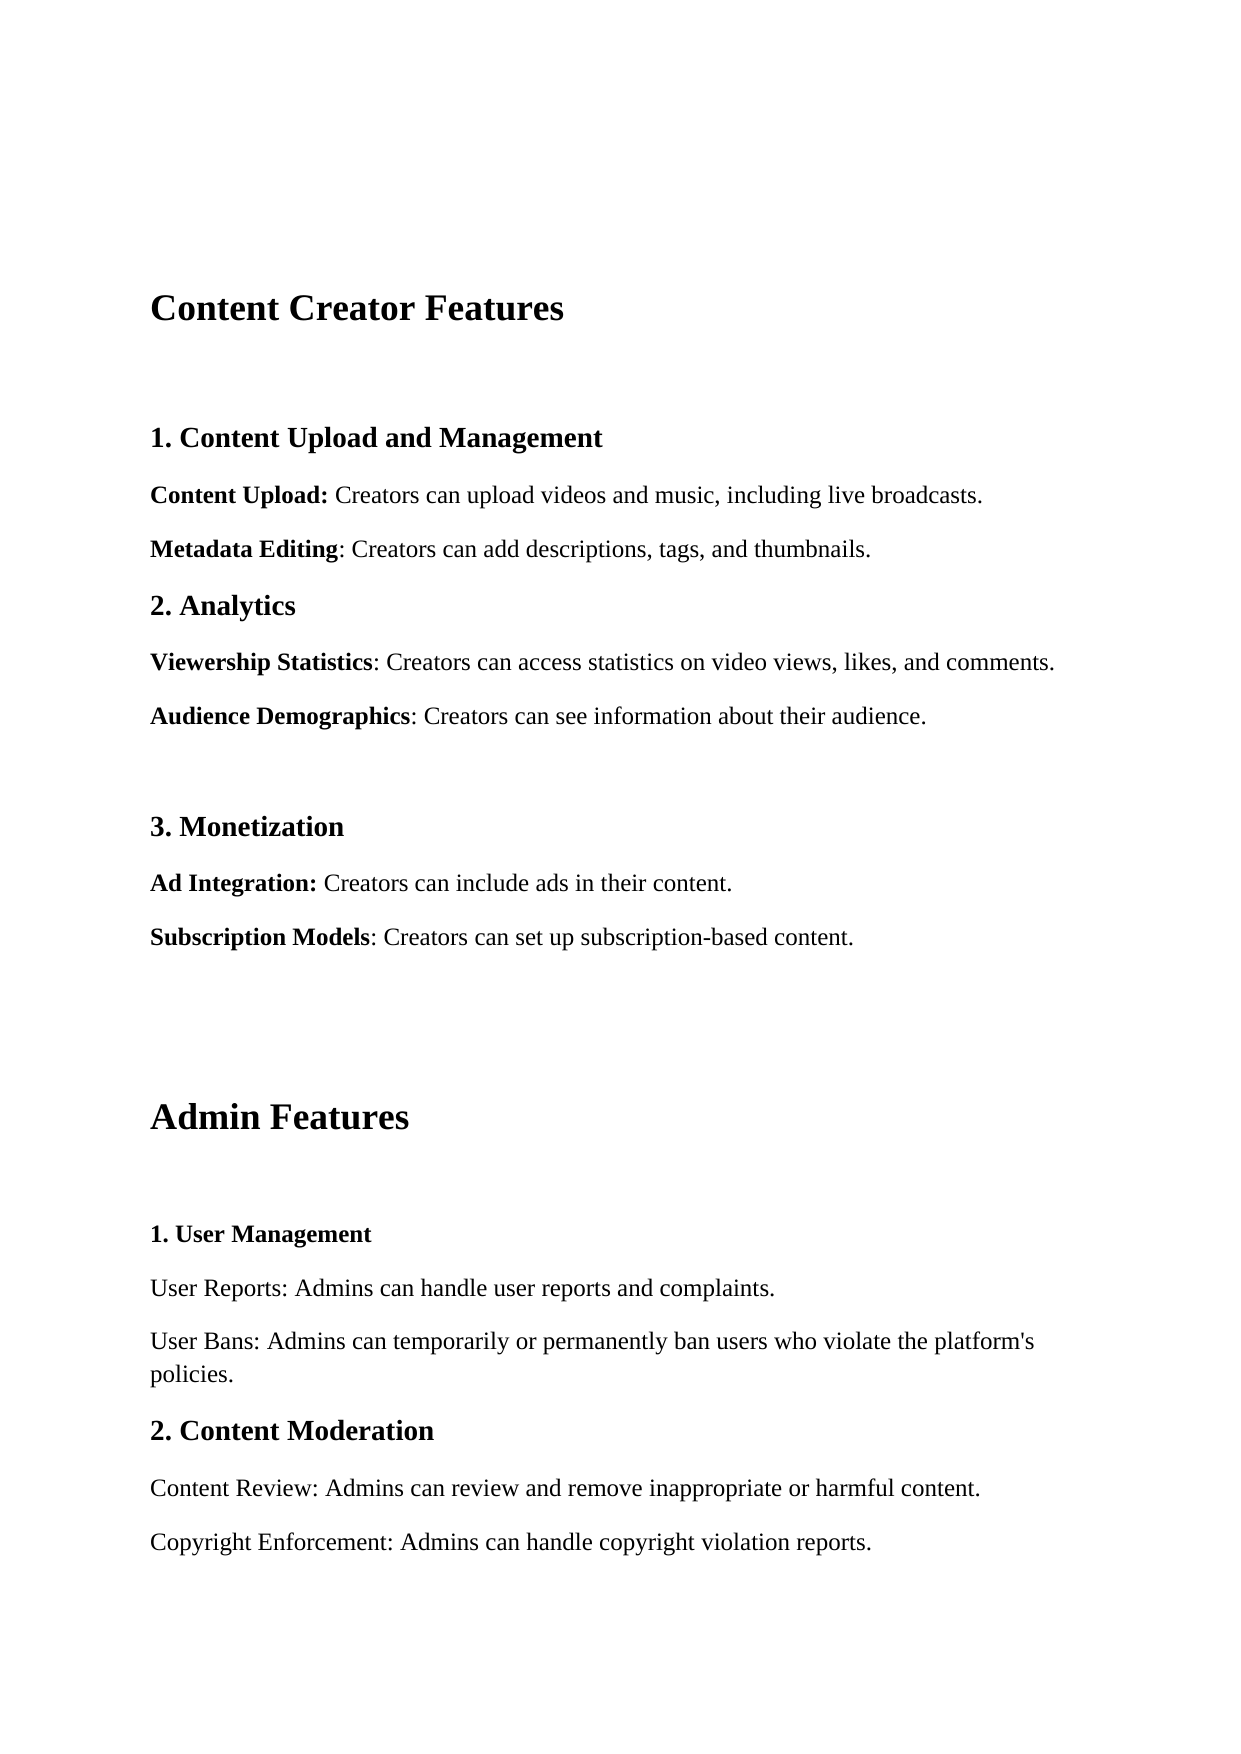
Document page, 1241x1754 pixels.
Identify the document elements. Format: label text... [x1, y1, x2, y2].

text Content Upload: Creators can upload videos and music, including live broadcasts. [150, 480, 1090, 509]
text Metadata Editing: Creators can add descriptions, tags, and thumbnails. [150, 534, 1090, 563]
text Viewership Statistics: Creators can access statistics on video views, likes, and comments. [150, 647, 1090, 676]
text Ad Integration: Creators can include ads in their content. [150, 868, 1090, 897]
text 2. Content Moderation [150, 1413, 1090, 1447]
text Audience Demographics: Creators can see information about their audience. [150, 701, 1090, 730]
text Content Review: Admins can review and remove inappropriate or harmful content. [150, 1473, 1090, 1501]
text Subscription Models: Creators can set up subscription-based content. [150, 922, 1090, 951]
text User Reports: Admins can handle user reports and complaints. [150, 1273, 1090, 1301]
text 3. Monetization [150, 809, 1090, 842]
text Copyright Enforcement: Admins can handle copyright violation reports. [150, 1527, 1090, 1555]
text Content Creator Features [150, 285, 1090, 328]
text Admin Features [150, 1094, 1090, 1138]
text 1. Content Upload and Management [150, 421, 1090, 454]
text 2. Analytics [150, 588, 1090, 621]
text User Bans: Admins can temporarily or permanently ban users who violate the platform's policies. [150, 1326, 1090, 1388]
text 1. User Management [150, 1219, 1090, 1247]
